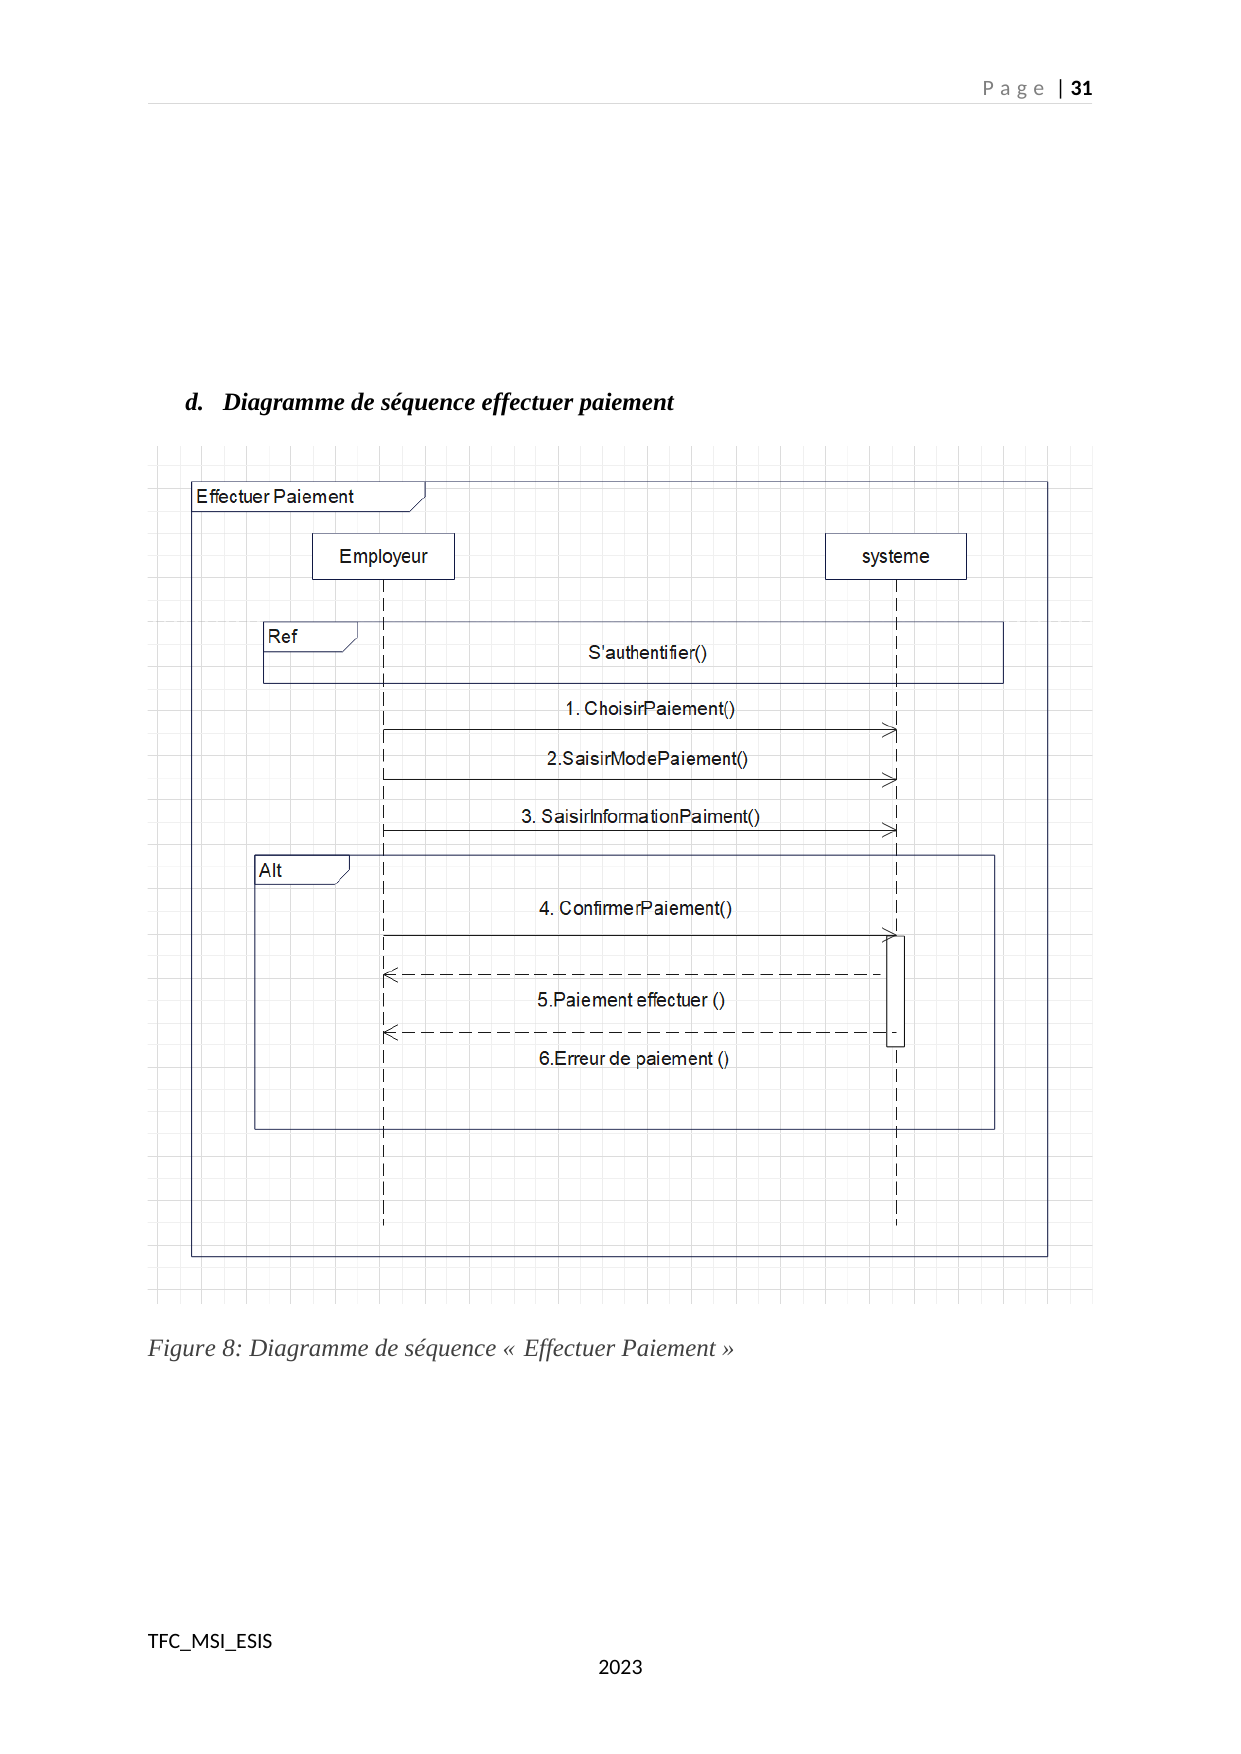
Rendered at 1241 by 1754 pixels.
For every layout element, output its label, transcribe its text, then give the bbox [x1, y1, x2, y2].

text Figure 8: Diagramme de séquence « Effectuer Paiement » [148, 1333, 1092, 1362]
picture [147, 446, 1093, 1304]
list Diagramme de séquence effectuer paiement [185, 387, 1092, 416]
